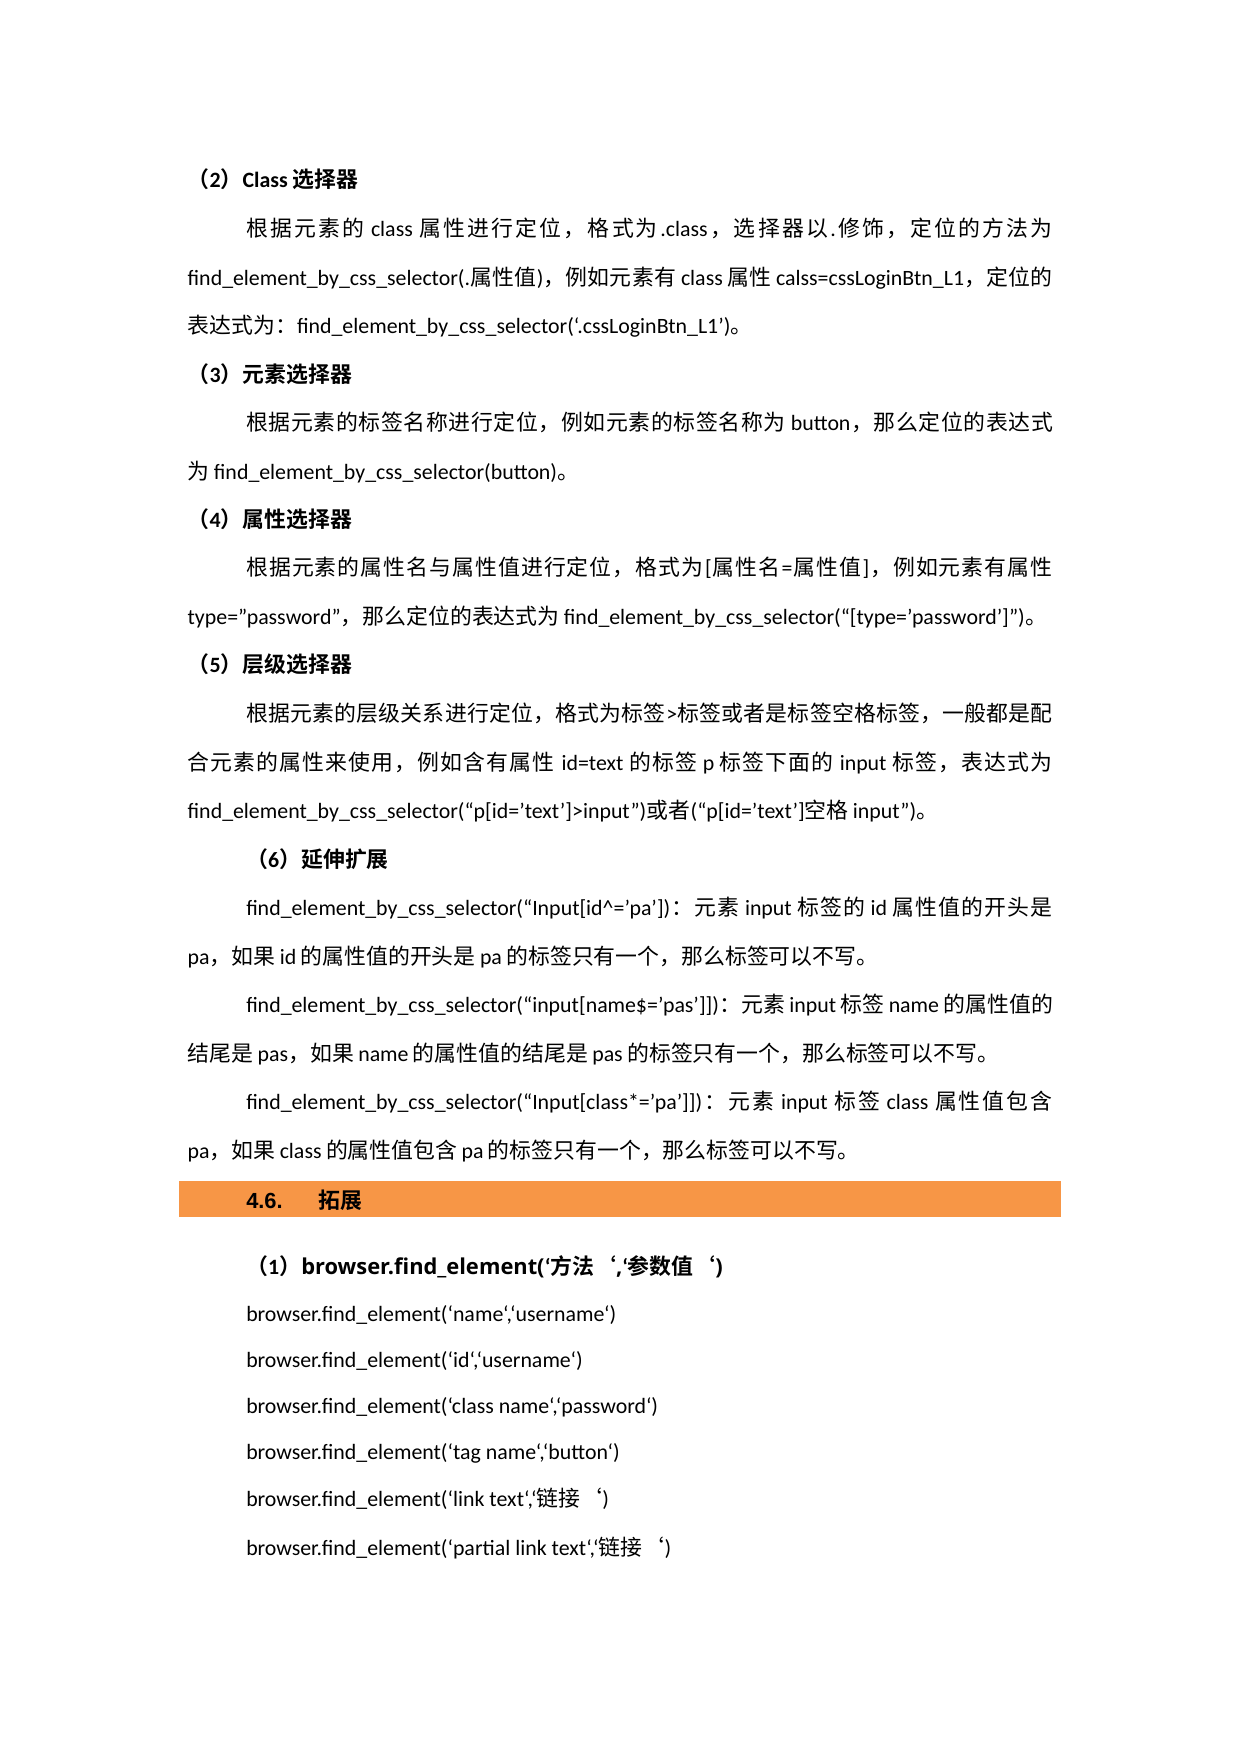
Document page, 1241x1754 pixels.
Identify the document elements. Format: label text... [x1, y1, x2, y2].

text 根据元素的标签名称进行定位，例如元素的标签名称为button，那么定位的表达式为find_element_by_css_selector(button)。 [187, 404, 1053, 486]
list 属性选择器 [187, 502, 1053, 534]
text browser.find_element(‘name‘,‘username‘) [187, 1297, 1053, 1330]
list 元素选择器 [187, 356, 1053, 389]
text （1）browser.find_element(‘方法‘,‘参数值‘) [187, 1249, 1053, 1282]
text 根据元素的层级关系进行定位，格式为标签>标签或者是标签空格标签，一般都是配合元素的属性来使用，例如含有属性id=text的标签p标签下面的input标签，表达式为find_element_by_css_selector(“p[id=’text’]>input”)或者(“p[id=’text’]空格input”)。 [187, 695, 1053, 825]
text find_element_by_css_selector(“Input[id^=’pa’])：元素input标签的id属性值的开头是pa，如果id的属性值的开头是pa的标签只有一个，那么标签可以不写。 [187, 889, 1053, 971]
text （6）延伸扩展 [187, 841, 1053, 874]
text 根据元素的属性名与属性值进行定位，格式为[属性名=属性值]，例如元素有属性type=”password”，那么定位的表达式为find_element_by_css_selector(“[type=’password’]”)。 [187, 550, 1053, 631]
text find_element_by_css_selector(“input[name$=’pas’]])：元素input标签name的属性值的结尾是pas，如果name的属性值的结尾是pas的标签只有一个，那么标签可以不写。 [187, 987, 1053, 1068]
list 层级选择器 [187, 647, 1053, 679]
subtitle 拓展 [179, 1181, 1061, 1217]
text browser.find_element(‘id‘,‘username‘) [187, 1343, 1053, 1376]
text 根据元素的class属性进行定位，格式为.class，选择器以.修饰，定位的方法为find_element_by_css_selector(.属性值)，例如元素有class属性calss=cssLoginBtn_L1，定位的表达式为：find_element_by_css_selector(‘.cssLoginBtn_L1’)。 [187, 210, 1053, 340]
text browser.find_element(‘partial link text‘,‘链接‘) [187, 1529, 1053, 1562]
text browser.find_element(‘class name‘,‘password‘) [187, 1389, 1053, 1422]
text browser.find_element(‘link text‘,‘链接‘) [187, 1481, 1053, 1513]
text browser.find_element(‘tag name‘,‘button‘) [187, 1435, 1053, 1467]
list Class选择器 [187, 162, 1053, 194]
text find_element_by_css_selector(“Input[class*=’pa’]])：元素input标签class属性值包含pa，如果class的属性值包含pa的标签只有一个，那么标签可以不写。 [187, 1084, 1053, 1165]
